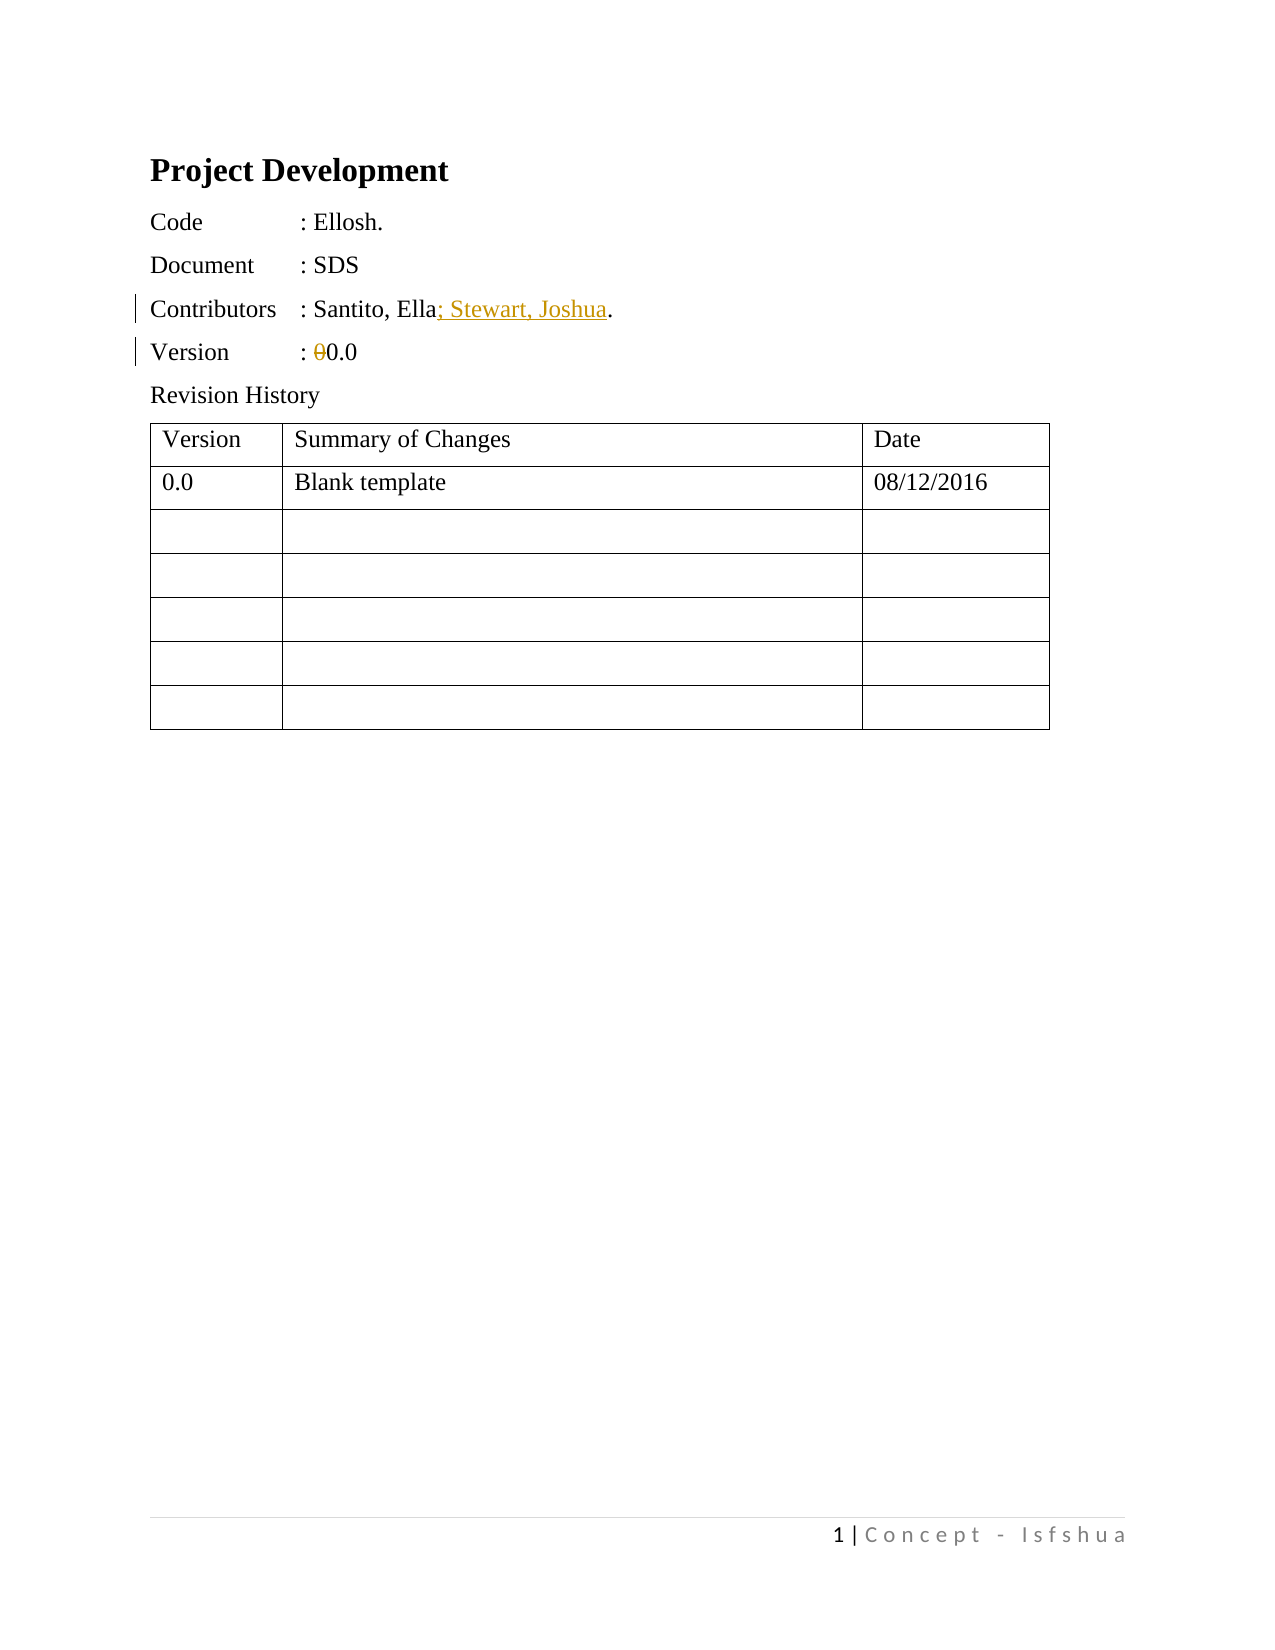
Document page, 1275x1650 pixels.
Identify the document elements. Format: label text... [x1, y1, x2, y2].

text Revision History [150, 380, 1125, 409]
table_header Date [863, 424, 1049, 466]
table_cell [863, 510, 1049, 553]
table_cell 08/12/2016 [863, 467, 1049, 509]
table_cell 0.0 [151, 467, 282, 509]
table_cell [283, 598, 862, 641]
table_cell [283, 686, 862, 729]
table_cell [151, 642, 282, 685]
text Contributors : Santito, Ella. [150, 294, 1125, 322]
text Project Development [150, 150, 1125, 188]
table_header Version [151, 424, 282, 466]
table_cell [863, 554, 1049, 597]
table_cell [283, 554, 862, 597]
table_cell [863, 642, 1049, 685]
table_cell [863, 686, 1049, 729]
table_cell [151, 510, 282, 553]
table_cell Blank template [283, 467, 862, 509]
table_cell [283, 510, 862, 553]
table_cell [151, 554, 282, 597]
table_cell [283, 642, 862, 685]
text Code : Ellosh. [150, 207, 1125, 236]
text Version : 0.0 [150, 337, 1125, 366]
table_cell [151, 686, 282, 729]
table_header Summary of Changes [283, 424, 862, 466]
table_cell [151, 598, 282, 641]
text Document : SDS [150, 251, 1125, 279]
table_cell [863, 598, 1049, 641]
